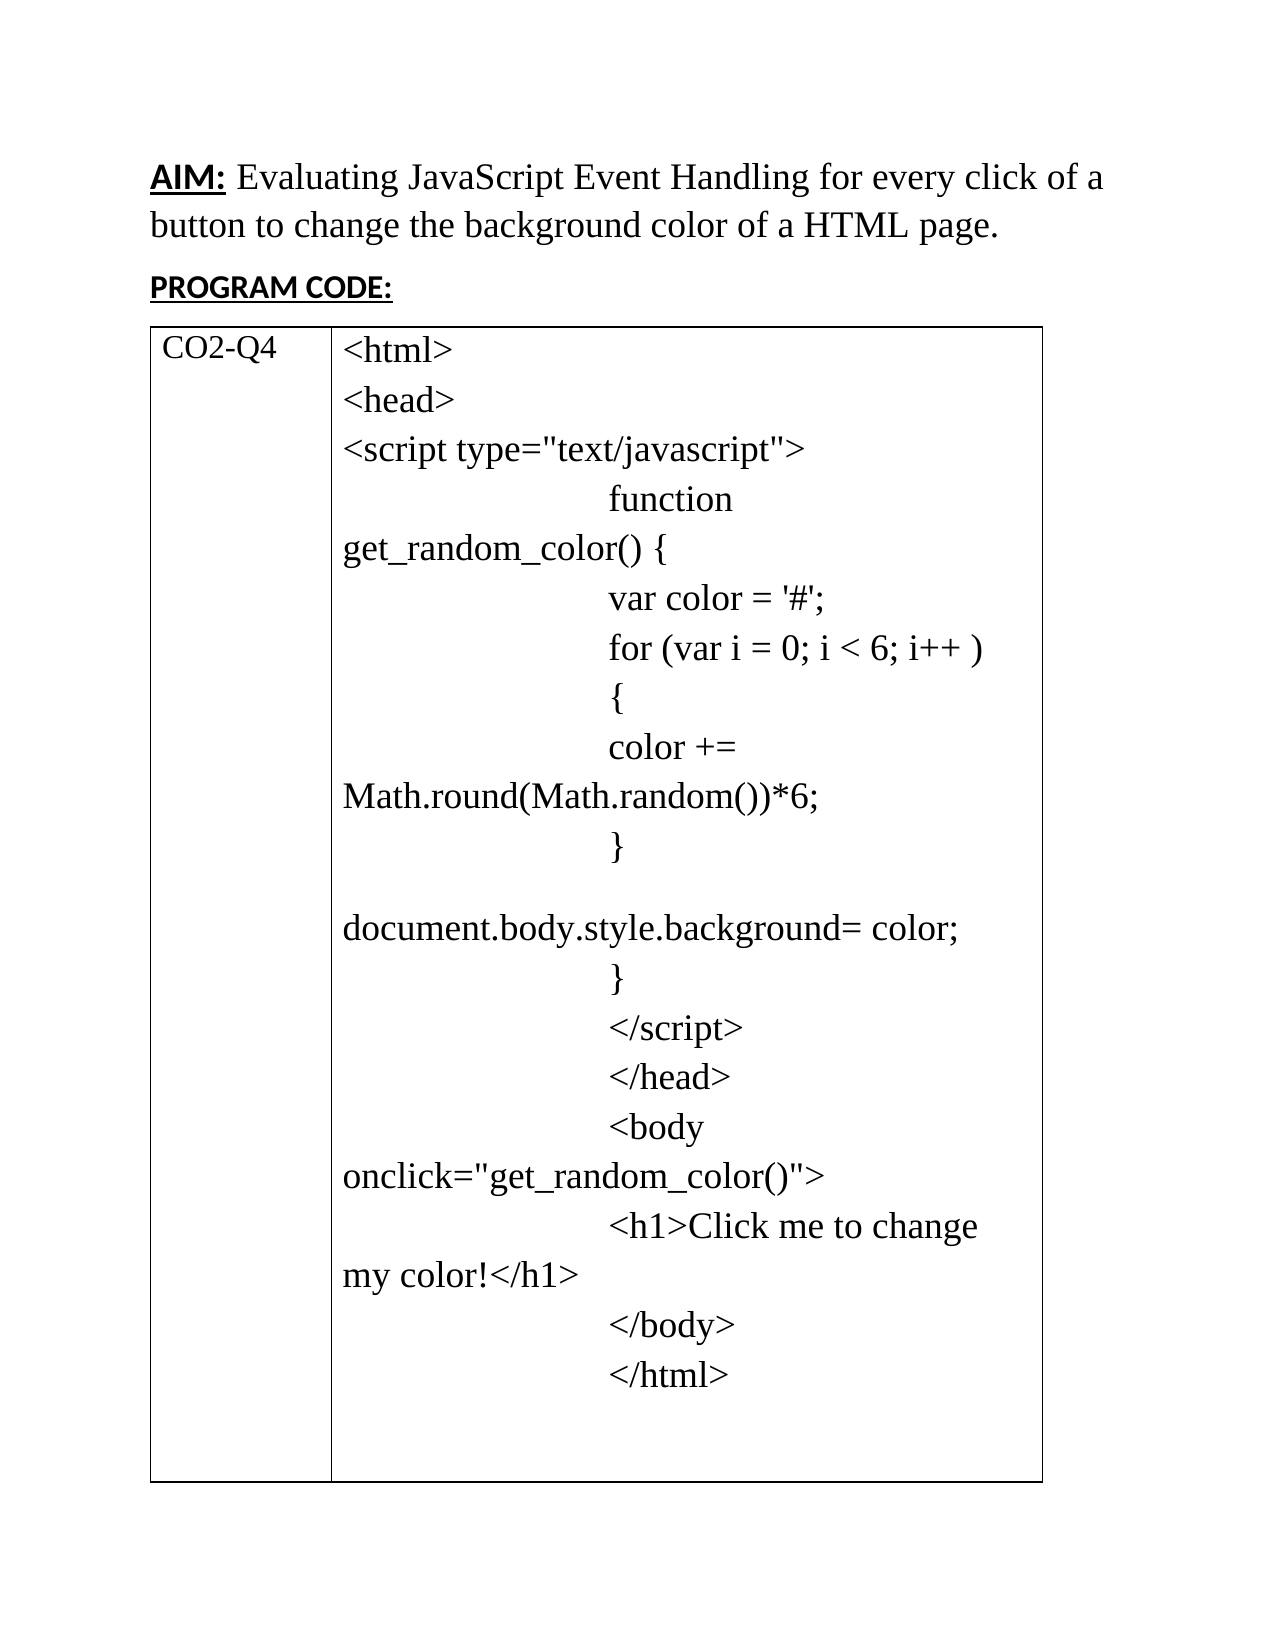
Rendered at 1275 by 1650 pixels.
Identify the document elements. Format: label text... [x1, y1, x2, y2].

text AIM: Evaluating JavaScript Event Handling for every click of a button to change the background color of a HTML page. [150, 153, 1125, 246]
table_header CO2-Q4 [151, 328, 331, 1481]
table_header <html> <head> <script type="text/javascript"> function get_random_color() { var color = '#'; for (var i = 0; i < 6; i++ ) { color += Math.round(Math.random())*6; } document.body.style.background= color; } </script> </head> <body onclick="get_random_color()"> <h1>Click me to change my color!</h1> </body> </html> [332, 328, 1042, 1481]
text PROGRAM CODE: [150, 266, 1125, 307]
